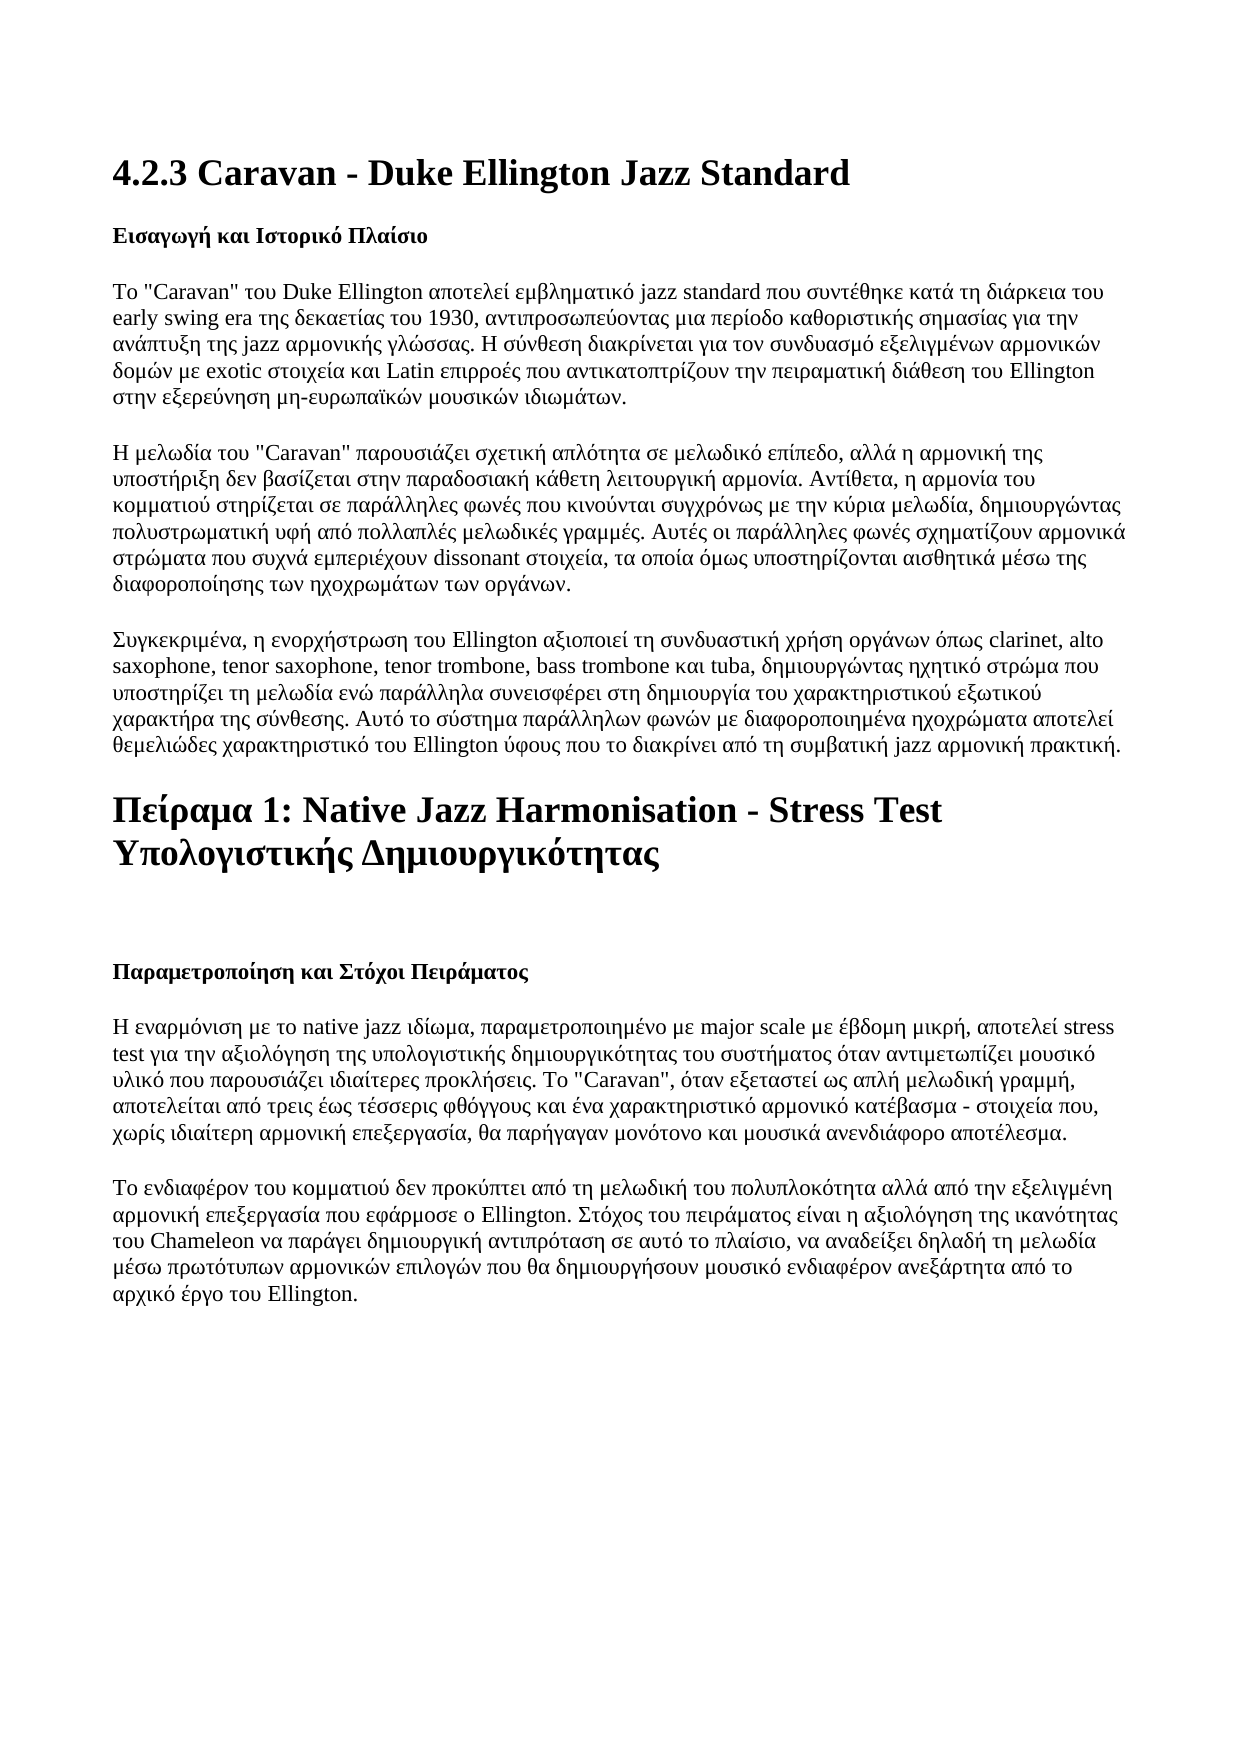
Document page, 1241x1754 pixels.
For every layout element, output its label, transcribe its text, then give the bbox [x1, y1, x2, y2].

text Εισαγωγή και Ιστορικό Πλαίσιο [112, 222, 1128, 249]
text 4.2.3 Caravan - Duke Ellington Jazz Standard [112, 150, 1128, 193]
text Η εναρμόνιση με το native jazz ιδίωμα, παραμετροποιημένο με major scale με έβδομη μικρή, αποτελεί stress test για την αξιολόγηση της υπολογιστικής δημιουργικότητας του συστήματος όταν αντιμετωπίζει μουσικό υλικό που παρουσιάζει ιδιαίτερες προκλήσεις. Το "Caravan", όταν εξεταστεί ως απλή μελωδική γραμμή, αποτελείται από τρεις έως τέσσερις φθόγγους και ένα χαρακτηριστικό αρμονικό κατέβασμα - στοιχεία που, χωρίς ιδιαίτερη αρμονική επεξεργασία, θα παρήγαγαν μονότονο και μουσικά ανενδιάφορο αποτέλεσμα. [112, 1013, 1128, 1145]
text Παραμετροποίηση και Στόχοι Πειράματος [112, 958, 1128, 984]
text Συγκεκριμένα, η ενορχήστρωση του Ellington αξιοποιεί τη συνδυαστική χρήση οργάνων όπως clarinet, alto saxophone, tenor saxophone, tenor trombone, bass trombone και tuba, δημιουργώντας ηχητικό στρώμα που υποστηρίζει τη μελωδία ενώ παράλληλα συνεισφέρει στη δημιουργία του χαρακτηριστικού εξωτικού χαρακτήρα της σύνθεσης. Αυτό το σύστημα παράλληλων φωνών με διαφοροποιημένα ηχοχρώματα αποτελεί θεμελιώδες χαρακτηριστικό του Ellington ύφους που το διακρίνει από τη συμβατική jazz αρμονική πρακτική. [112, 626, 1128, 758]
text Το "Caravan" του Duke Ellington αποτελεί εμβληματικό jazz standard που συντέθηκε κατά τη διάρκεια του early swing era της δεκαετίας του 1930, αντιπροσωπεύοντας μια περίοδο καθοριστικής σημασίας για την ανάπτυξη της jazz αρμονικής γλώσσας. Η σύνθεση διακρίνεται για τον συνδυασμό εξελιγμένων αρμονικών δομών με exotic στοιχεία και Latin επιρροές που αντικατοπτρίζουν την πειραματική διάθεση του Ellington στην εξερεύνηση μη-ευρωπαϊκών μουσικών ιδιωμάτων. [112, 278, 1128, 409]
text Το ενδιαφέρον του κομματιού δεν προκύπτει από τη μελωδική του πολυπλοκότητα αλλά από την εξελιγμένη αρμονική επεξεργασία που εφάρμοσε ο Ellington. Στόχος του πειράματος είναι η αξιολόγηση της ικανότητας του Chameleon να παράγει δημιουργική αντιπρόταση σε αυτό το πλαίσιο, να αναδείξει δηλαδή τη μελωδία μέσω πρωτότυπων αρμονικών επιλογών που θα δημιουργήσουν μουσικό ενδιαφέρον ανεξάρτητα από το αρχικό έργο του Ellington. [112, 1174, 1128, 1306]
text Η μελωδία του "Caravan" παρουσιάζει σχετική απλότητα σε μελωδικό επίπεδο, αλλά η αρμονική της υποστήριξη δεν βασίζεται στην παραδοσιακή κάθετη λειτουργική αρμονία. Αντίθετα, η αρμονία του κομματιού στηρίζεται σε παράλληλες φωνές που κινούνται συγχρόνως με την κύρια μελωδία, δημιουργώντας πολυστρωματική υφή από πολλαπλές μελωδικές γραμμές. Αυτές οι παράλληλες φωνές σχηματίζουν αρμονικά στρώματα που συχνά εμπεριέχουν dissonant στοιχεία, τα οποία όμως υποστηρίζονται αισθητικά μέσω της διαφοροποίησης των ηχοχρωμάτων των οργάνων. [112, 439, 1128, 597]
text Πείραμα 1: Native Jazz Harmonisation - Stress Test Υπολογιστικής Δημιουργικότητας [112, 787, 1128, 873]
